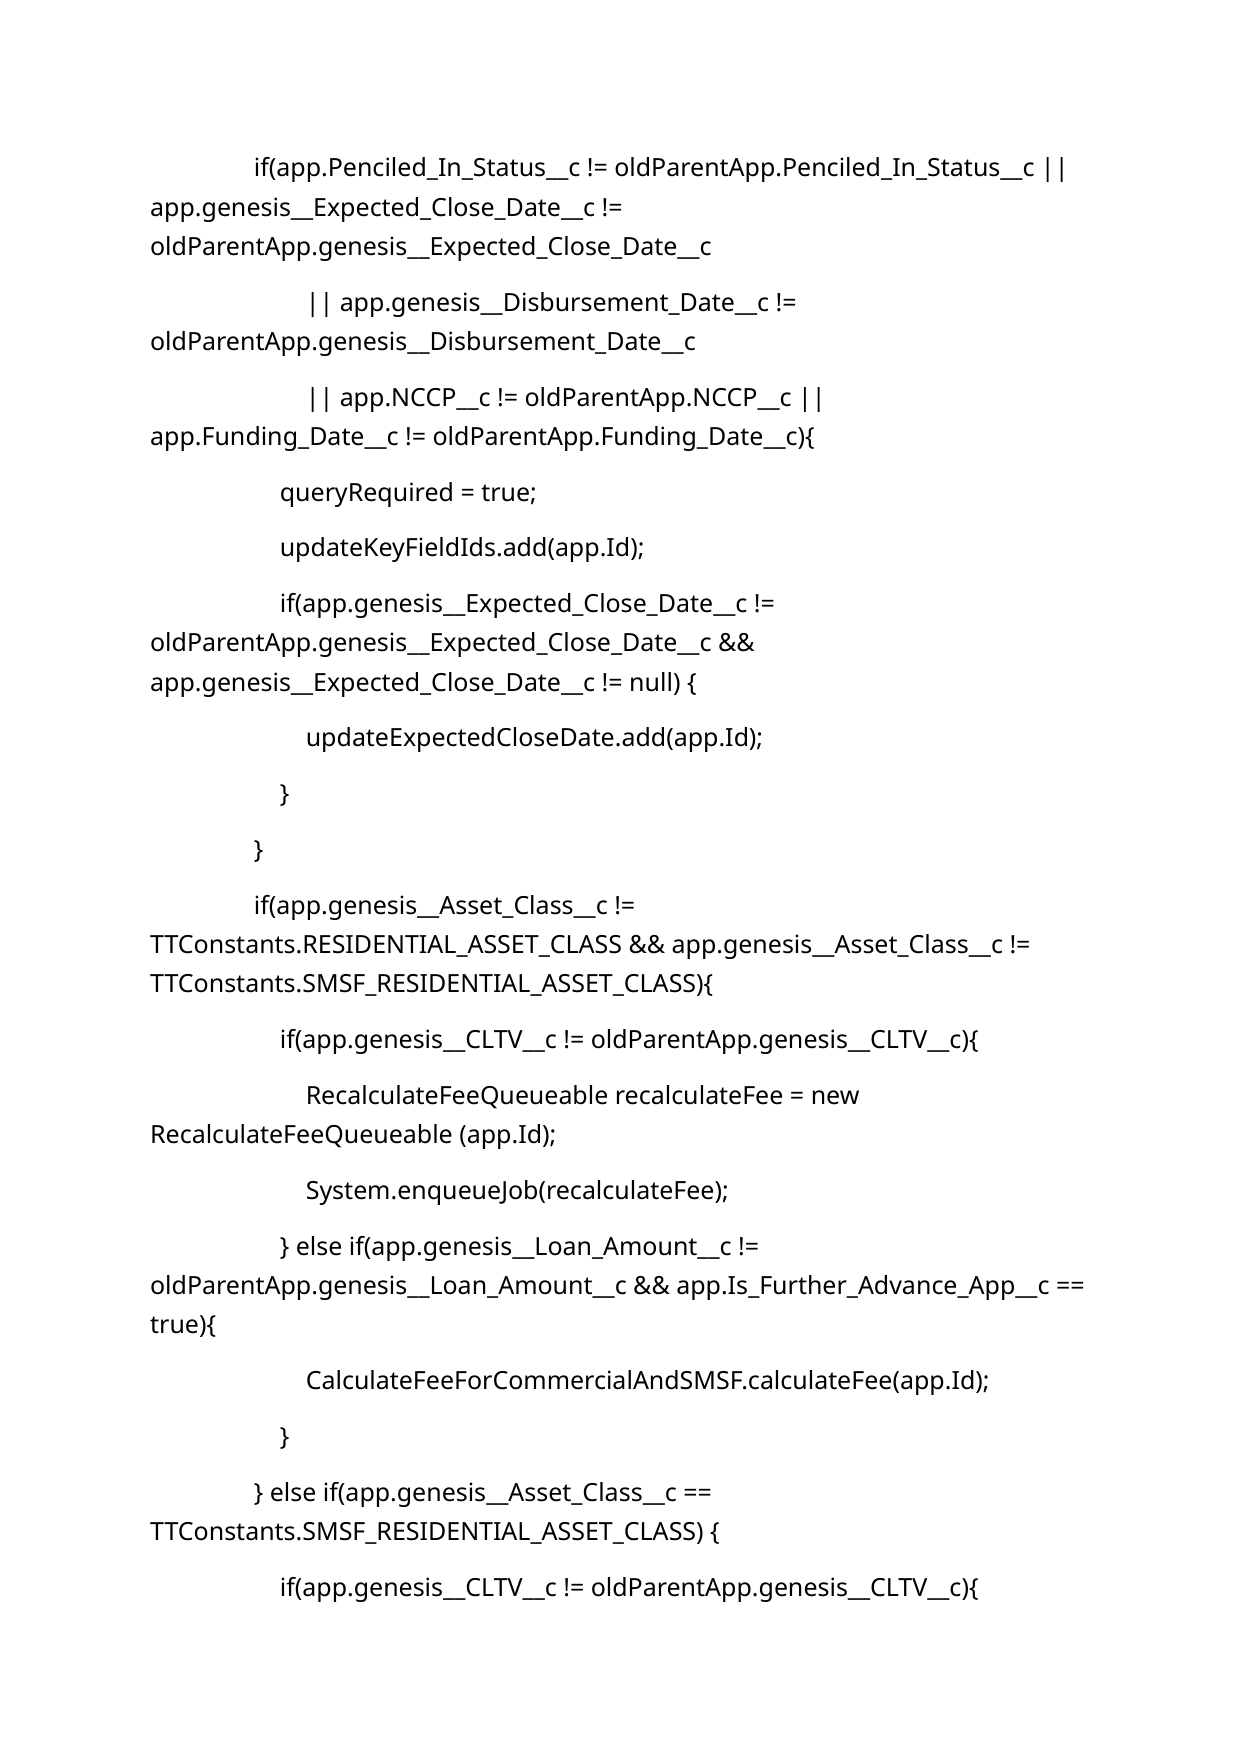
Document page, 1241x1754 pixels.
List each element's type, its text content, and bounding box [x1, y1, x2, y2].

text } else if(app.genesis__Loan_Amount__c != oldParentApp.genesis__Loan_Amount__c && app.Is_Further_Advance_App__c == true){ [150, 1228, 1090, 1341]
text if(app.genesis__CLTV__c != oldParentApp.genesis__CLTV__c){ [150, 1022, 1090, 1056]
text queryRequired = true; [150, 474, 1090, 508]
text } [150, 776, 1090, 810]
text CalculateFeeForCommercialAndSMSF.calculateFee(app.Id); [150, 1362, 1090, 1397]
text || app.genesis__Disbursement_Date__c != oldParentApp.genesis__Disbursement_Date__c [150, 284, 1090, 357]
text if(app.Penciled_In_Status__c != oldParentApp.Penciled_In_Status__c || app.genesis__Expected_Close_Date__c != oldParentApp.genesis__Expected_Close_Date__c [150, 150, 1090, 262]
text if(app.genesis__Asset_Class__c != TTConstants.RESIDENTIAL_ASSET_CLASS && app.genesis__Asset_Class__c != TTConstants.SMSF_RESIDENTIAL_ASSET_CLASS){ [150, 887, 1090, 1000]
text if(app.genesis__Expected_Close_Date__c != oldParentApp.genesis__Expected_Close_Date__c && app.genesis__Expected_Close_Date__c != null) { [150, 586, 1090, 698]
text if(app.genesis__CLTV__c != oldParentApp.genesis__CLTV__c){ [150, 1569, 1090, 1603]
text RecalculateFeeQueueable recalculateFee = new RecalculateFeeQueueable (app.Id); [150, 1077, 1090, 1151]
text } [150, 1418, 1090, 1452]
text System.enqueueJob(recalculateFee); [150, 1172, 1090, 1207]
text } [150, 832, 1090, 866]
text } else if(app.genesis__Asset_Class__c == TTConstants.SMSF_RESIDENTIAL_ASSET_CLASS) { [150, 1474, 1090, 1547]
text updateKeyFieldIds.add(app.Id); [150, 530, 1090, 564]
text updateExpectedCloseDate.add(app.Id); [150, 720, 1090, 754]
text || app.NCCP__c != oldParentApp.NCCP__c || app.Funding_Date__c != oldParentApp.Funding_Date__c){ [150, 379, 1090, 452]
